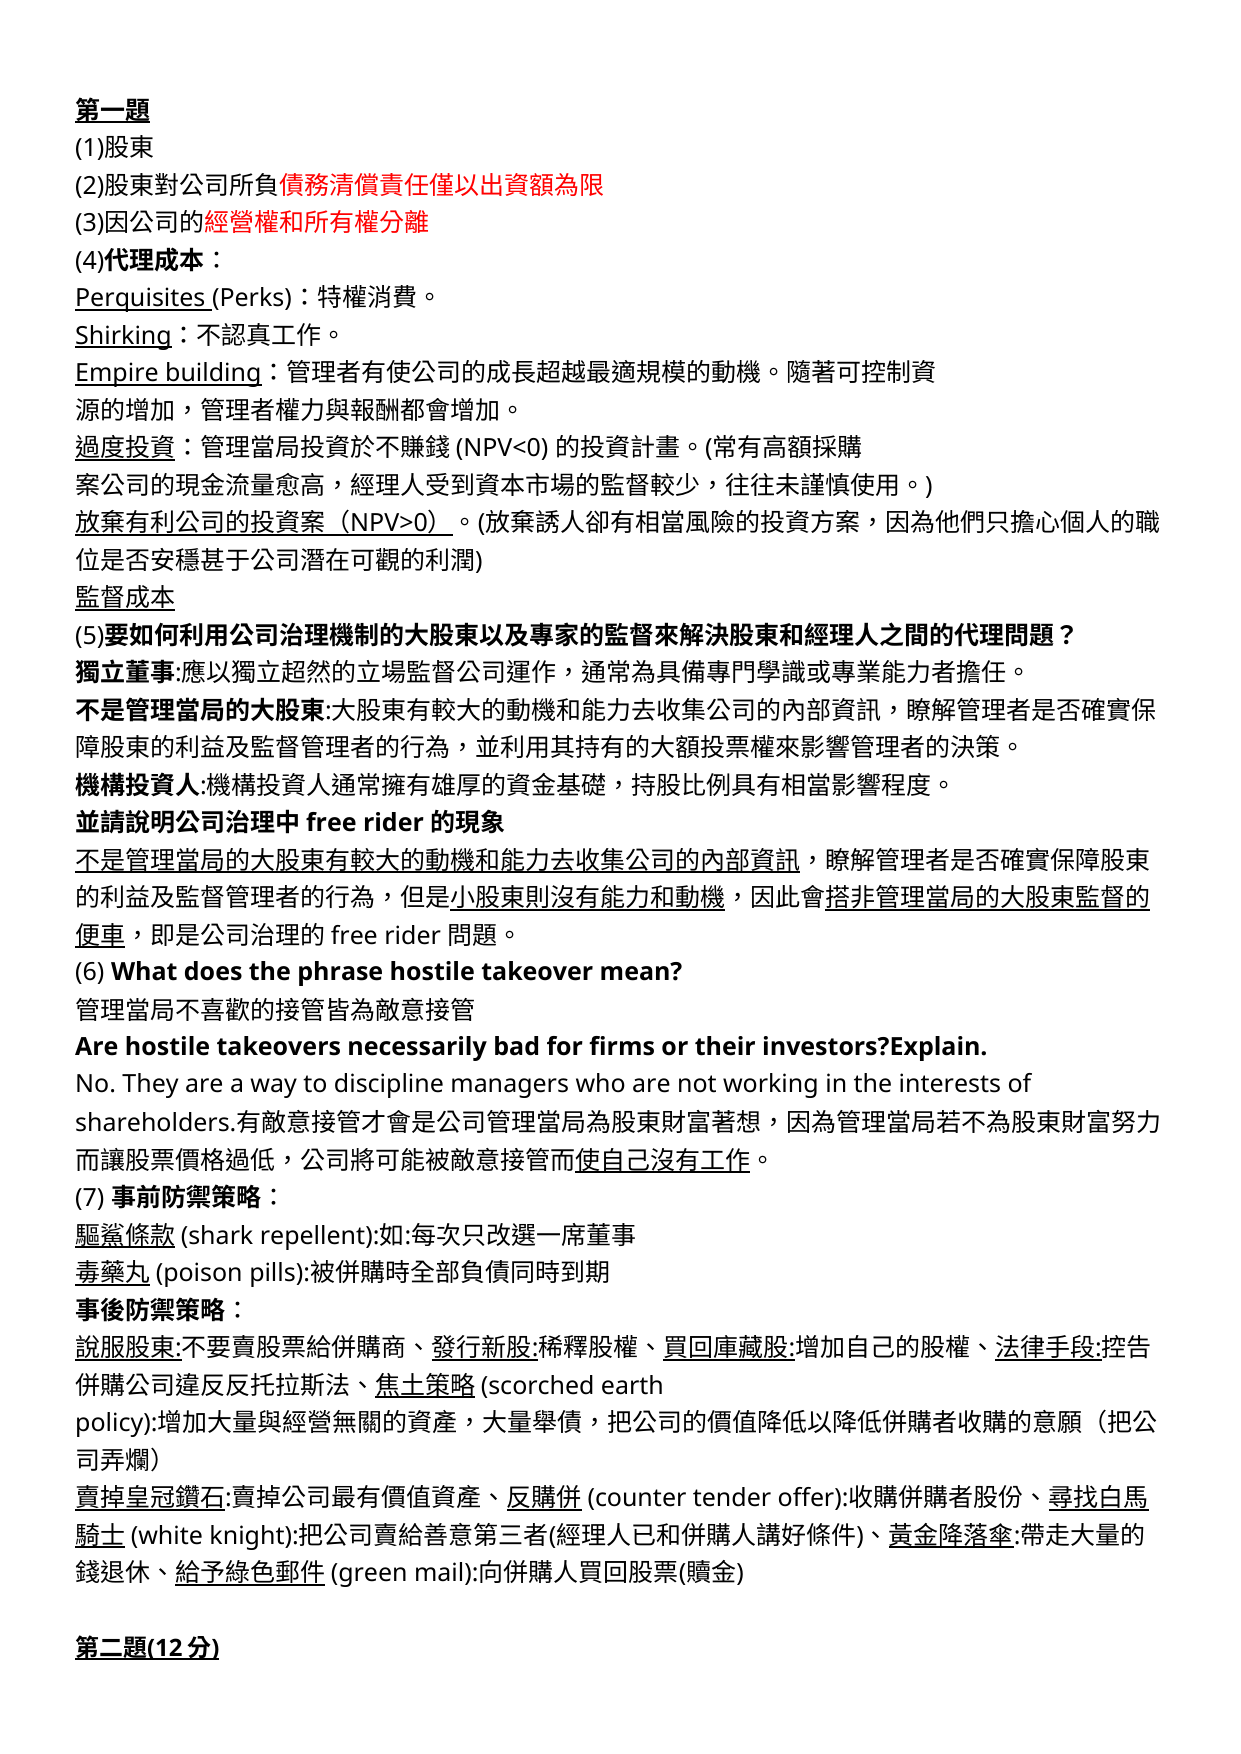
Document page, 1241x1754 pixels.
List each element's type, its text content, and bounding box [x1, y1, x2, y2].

text No. They are a way to discipline managers who are not working in the interests of shareholders.有敵意接管才會是公司管理當局為股東財富著想，因為管理當局若不為股東財富努力而讓股票價格過低，公司將可能被敵意接管而使自己沒有工作。 [75, 1064, 1165, 1177]
text (7) 事前防禦策略： [75, 1177, 1165, 1214]
text Shirking：不認真工作。 [75, 314, 1165, 352]
text 放棄有利公司的投資案（NPV>0）。(放棄誘人卻有相當風險的投資方案，因為他們只擔心個人的職位是否安穩甚于公司潛在可觀的利潤) [75, 502, 1165, 577]
text 監督成本 [75, 577, 1165, 614]
text (3)因公司的經營權和所有權分離 [75, 202, 1165, 239]
text (5)要如何利用公司治理機制的大股東以及專家的監督來解決股東和經理人之間的代理問題？ [75, 614, 1165, 652]
text 驅鯊條款 (shark repellent):如:每次只改選一席董事 [75, 1214, 1165, 1252]
text policy):增加大量與經營無關的資產，大量舉債，把公司的價值降低以降低併購者收購的意願（把公司弄爛） [75, 1402, 1165, 1477]
text 不是管理當局的大股東有較大的動機和能力去收集公司的內部資訊，瞭解管理者是否確實保障股東的利益及監督管理者的行為，但是小股東則沒有能力和動機，因此會搭非管理當局的大股東監督的便車，即是公司治理的 free rider 問題。 [75, 839, 1165, 952]
text (2)股東對公司所負債務清償責任僅以出資額為限 [75, 164, 1165, 202]
text 事後防禦策略： [75, 1289, 1165, 1327]
text 第一題 [75, 89, 1165, 127]
text Empire building：管理者有使公司的成長超越最適規模的動機。隨著可控制資 [75, 352, 1165, 389]
text Perquisites (Perks)：特權消費。 [75, 277, 1165, 314]
text 並請說明公司治理中 free rider 的現象 [75, 802, 1165, 839]
text 說服股東:不要賣股票給併購商、發行新股:稀釋股權、買回庫藏股:增加自己的股權、法律手段:控告併購公司違反反托拉斯法、焦土策略 (scorched earth [75, 1327, 1165, 1402]
text Are hostile takeovers necessarily bad for firms or their investors?Explain. [75, 1027, 1165, 1064]
text (4)代理成本： [75, 239, 1165, 277]
text 賣掉皇冠鑽石:賣掉公司最有價值資產、反購併 (counter tender offer):收購併購者股份、尋找白馬騎士 (white knight):把公司賣給善意第三者(經理人已和併購人講好條件)、黃金降落傘:帶走大量的錢退休、給予綠色郵件 (green mail):向併購人買回股票(贖金) [75, 1477, 1165, 1589]
text 管理當局不喜歡的接管皆為敵意接管 [75, 989, 1165, 1027]
text (6) What does the phrase hostile takeover mean? [75, 952, 1165, 989]
text 獨立董事:應以獨立超然的立場監督公司運作，通常為具備專門學識或專業能力者擔任。 [75, 652, 1165, 689]
text 第二題(12分) [75, 1627, 1165, 1664]
text 毒藥丸 (poison pills):被併購時全部負債同時到期 [75, 1252, 1165, 1289]
text 過度投資：管理當局投資於不賺錢 (NPV<0) 的投資計畫。(常有高額採購 [75, 427, 1165, 464]
text 機構投資人:機構投資人通常擁有雄厚的資金基礎，持股比例具有相當影響程度。 [75, 764, 1165, 802]
text 不是管理當局的大股東:大股東有較大的動機和能力去收集公司的內部資訊，瞭解管理者是否確實保障股東的利益及監督管理者的行為，並利用其持有的大額投票權來影響管理者的決策。 [75, 689, 1165, 764]
text 案公司的現金流量愈高，經理人受到資本市場的監督較少，往往未謹慎使用。) [75, 464, 1165, 502]
text (1)股東 [75, 127, 1165, 164]
text 源的增加，管理者權力與報酬都會增加。 [75, 389, 1165, 427]
